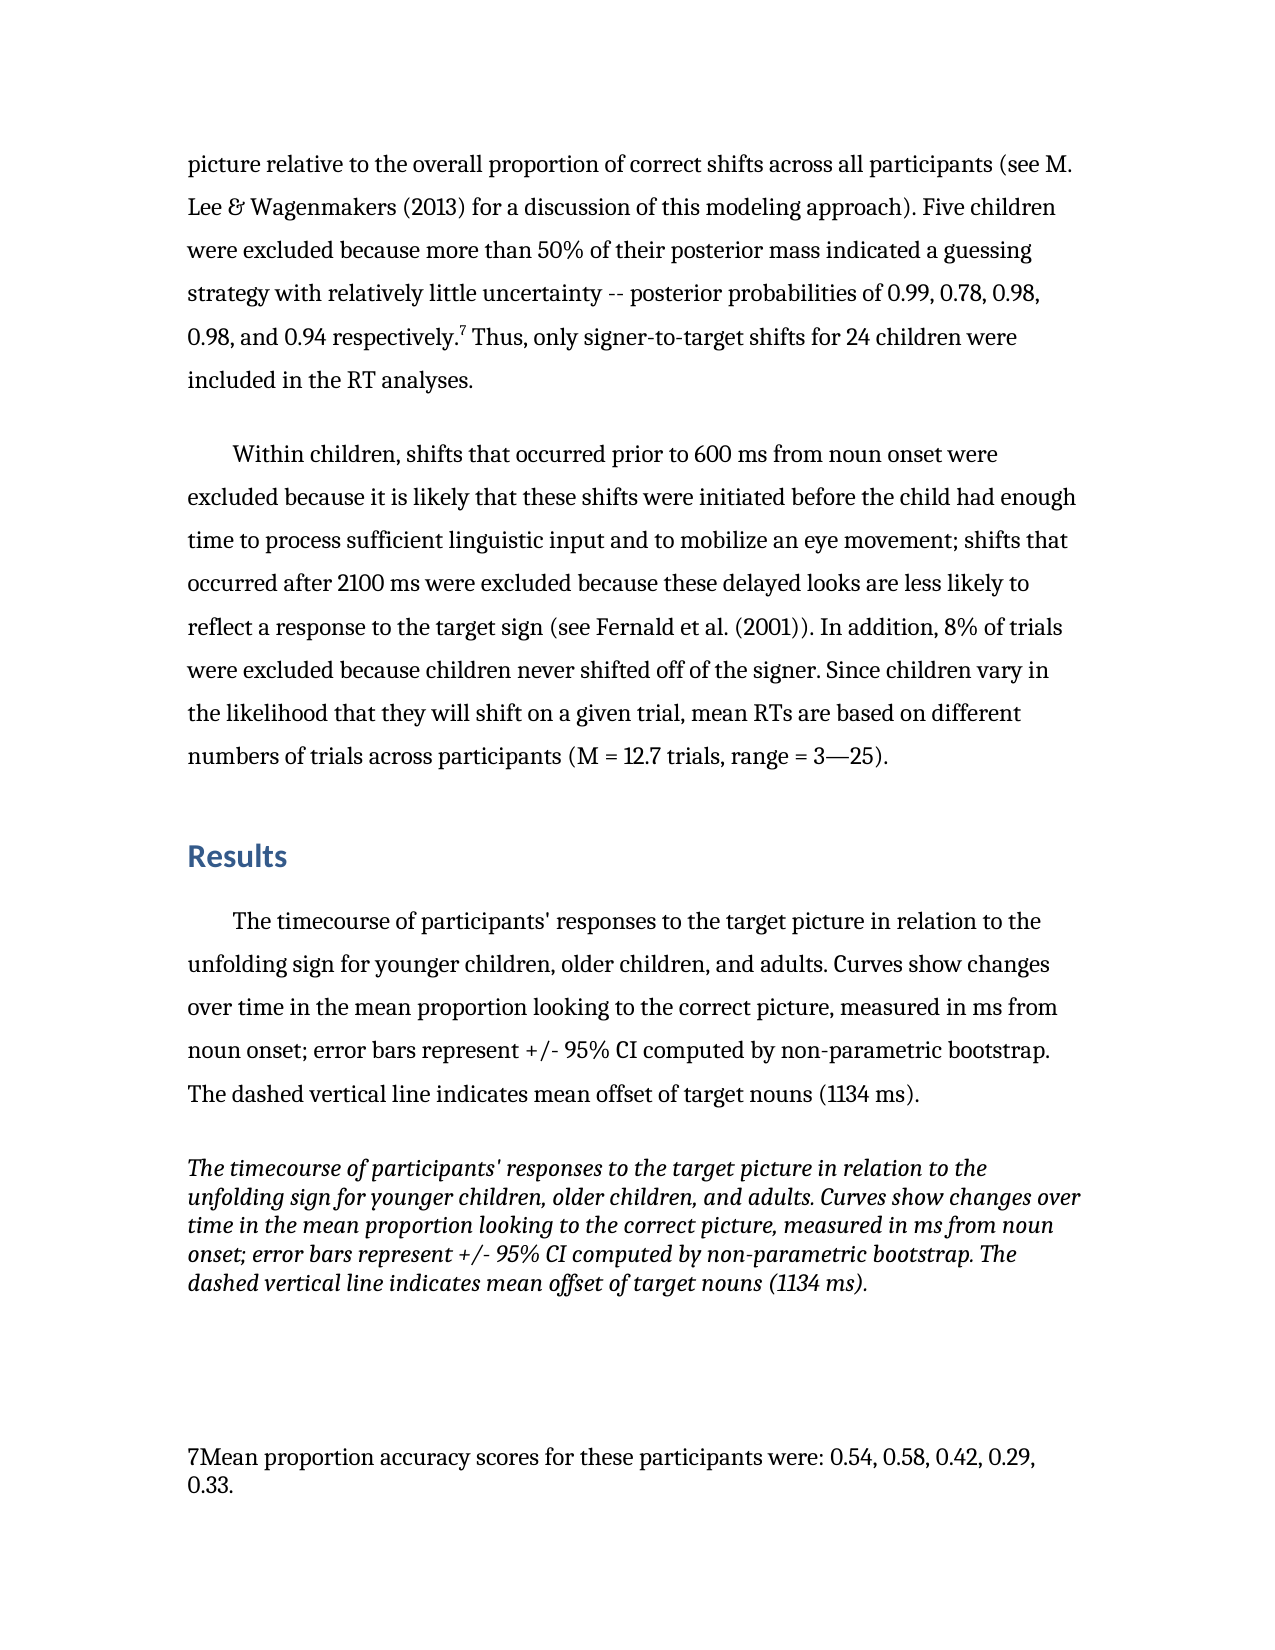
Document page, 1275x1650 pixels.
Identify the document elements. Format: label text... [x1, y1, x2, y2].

text The timecourse of participants' responses to the target picture in relation to the unfolding sign for younger children, older children, and adults. Curves show changes over time in the mean proportion looking to the correct picture, measured in ms from noun onset; error bars represent +/- 95% CI computed by non-parametric bootstrap. The dashed vertical line indicates mean offset of target nouns (1134 ms). [187, 907, 1087, 1108]
text Within children, shifts that occurred prior to 600 ms from noun onset were excluded because it is likely that these shifts were initiated before the child had enough time to process sufficient linguistic input and to mobilize an eye movement; shifts that occurred after 2100 ms were excluded because these delayed looks are less likely to reflect a response to the target sign (see Fernald et al. (2001)). In addition, 8% of trials were excluded because children never shifted off of the signer. Since children vary in the likelihood that they will shift on a given trial, mean RTs are based on different numbers of trials across participants (M = 12.7 trials, range = 3—25). [187, 440, 1087, 771]
subtitle Results [187, 835, 1087, 876]
text The timecourse of participants' responses to the target picture in relation to the unfolding sign for younger children, older children, and adults. Curves show changes over time in the mean proportion looking to the correct picture, measured in ms from noun onset; error bars represent +/- 95% CI computed by non-parametric bootstrap. The dashed vertical line indicates mean offset of target nouns (1134 ms). [187, 1154, 1087, 1298]
